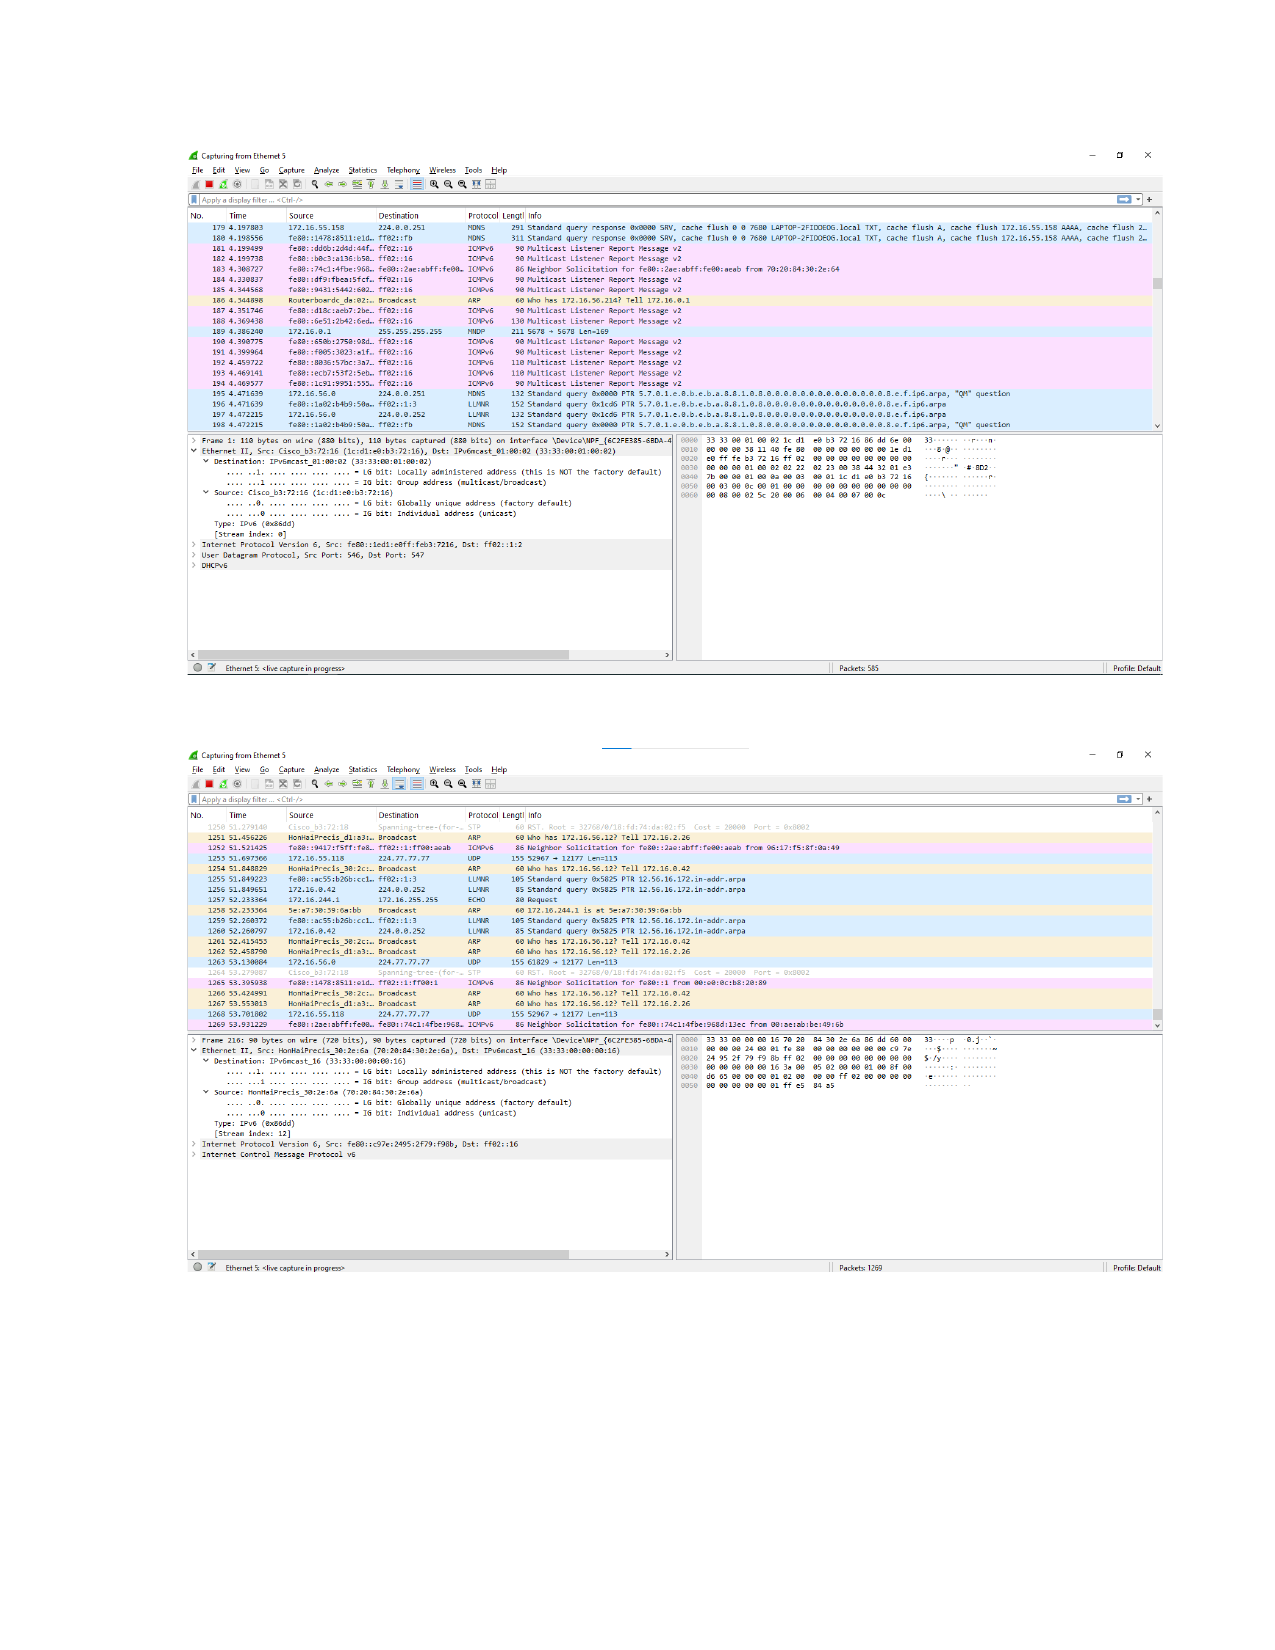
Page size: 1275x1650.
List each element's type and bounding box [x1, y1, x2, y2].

picture [187, 150, 1163, 675]
picture [187, 748, 1163, 1272]
